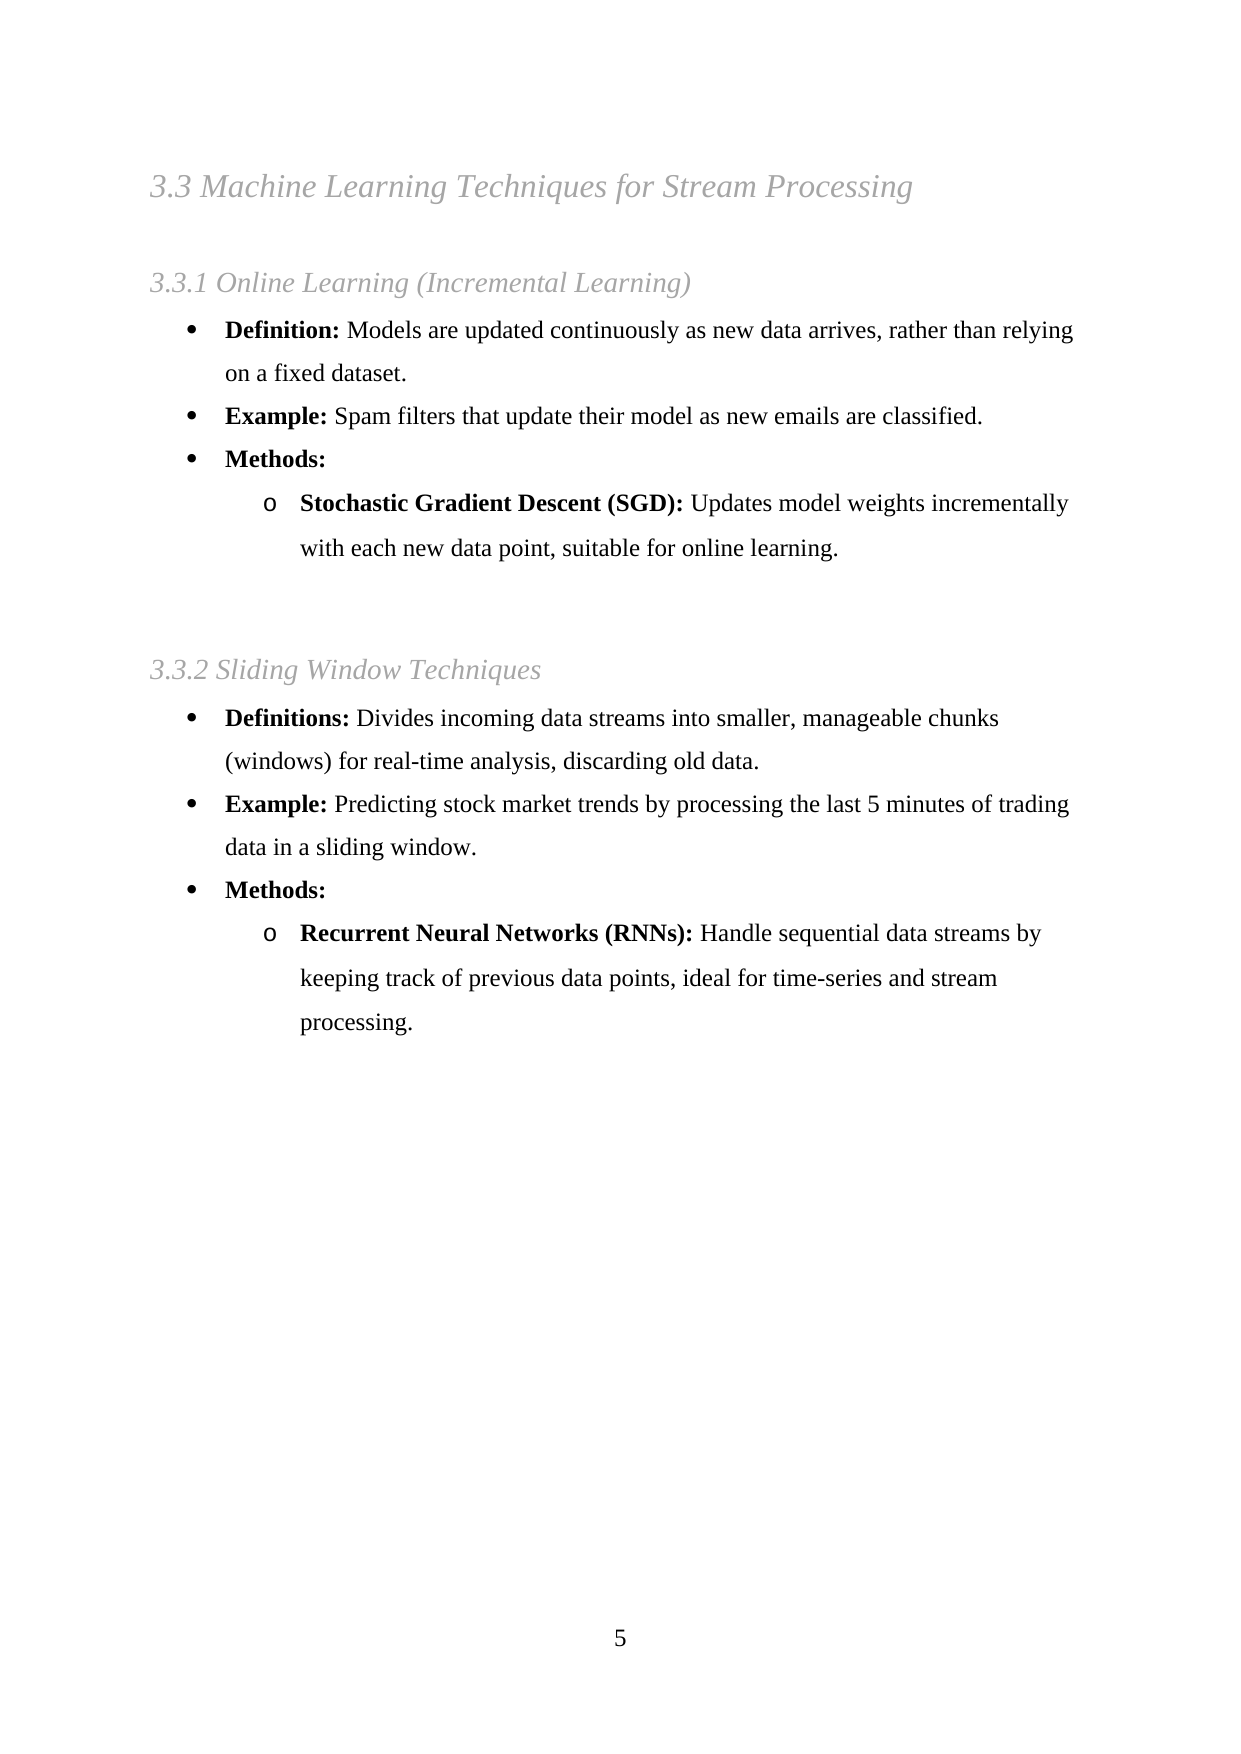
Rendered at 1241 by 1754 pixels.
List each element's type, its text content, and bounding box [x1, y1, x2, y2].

subtitle 3.3.1 Online Learning (Incremental Learning) [150, 265, 1090, 298]
list Recurrent Neural Networks (RNNs): Handle sequential data streams by keeping track of previous data points, ideal for time-series and stream processing. [262, 918, 1090, 1035]
subtitle 3.3.2 Sliding Window Techniques [150, 652, 1090, 686]
list Example: Predicting stock market trends by processing the last 5 minutes of trading data in a sliding window. [187, 789, 1090, 861]
subtitle 3.3 Machine Learning Techniques for Stream Processing [150, 167, 1090, 205]
list Definitions: Divides incoming data streams into smaller, manageable chunks (windows) for real-time analysis, discarding old data. [187, 703, 1090, 774]
list Definition: Models are updated continuously as new data arrives, rather than relying on a fixed dataset. [187, 315, 1090, 387]
list Example: Spam filters that update their model as new emails are classified. [187, 401, 1090, 430]
list Methods: [187, 875, 1090, 904]
list Stochastic Gradient Descent (SGD): Updates model weights incrementally with each new data point, suitable for online learning. [262, 488, 1090, 562]
list Methods: [187, 444, 1090, 473]
